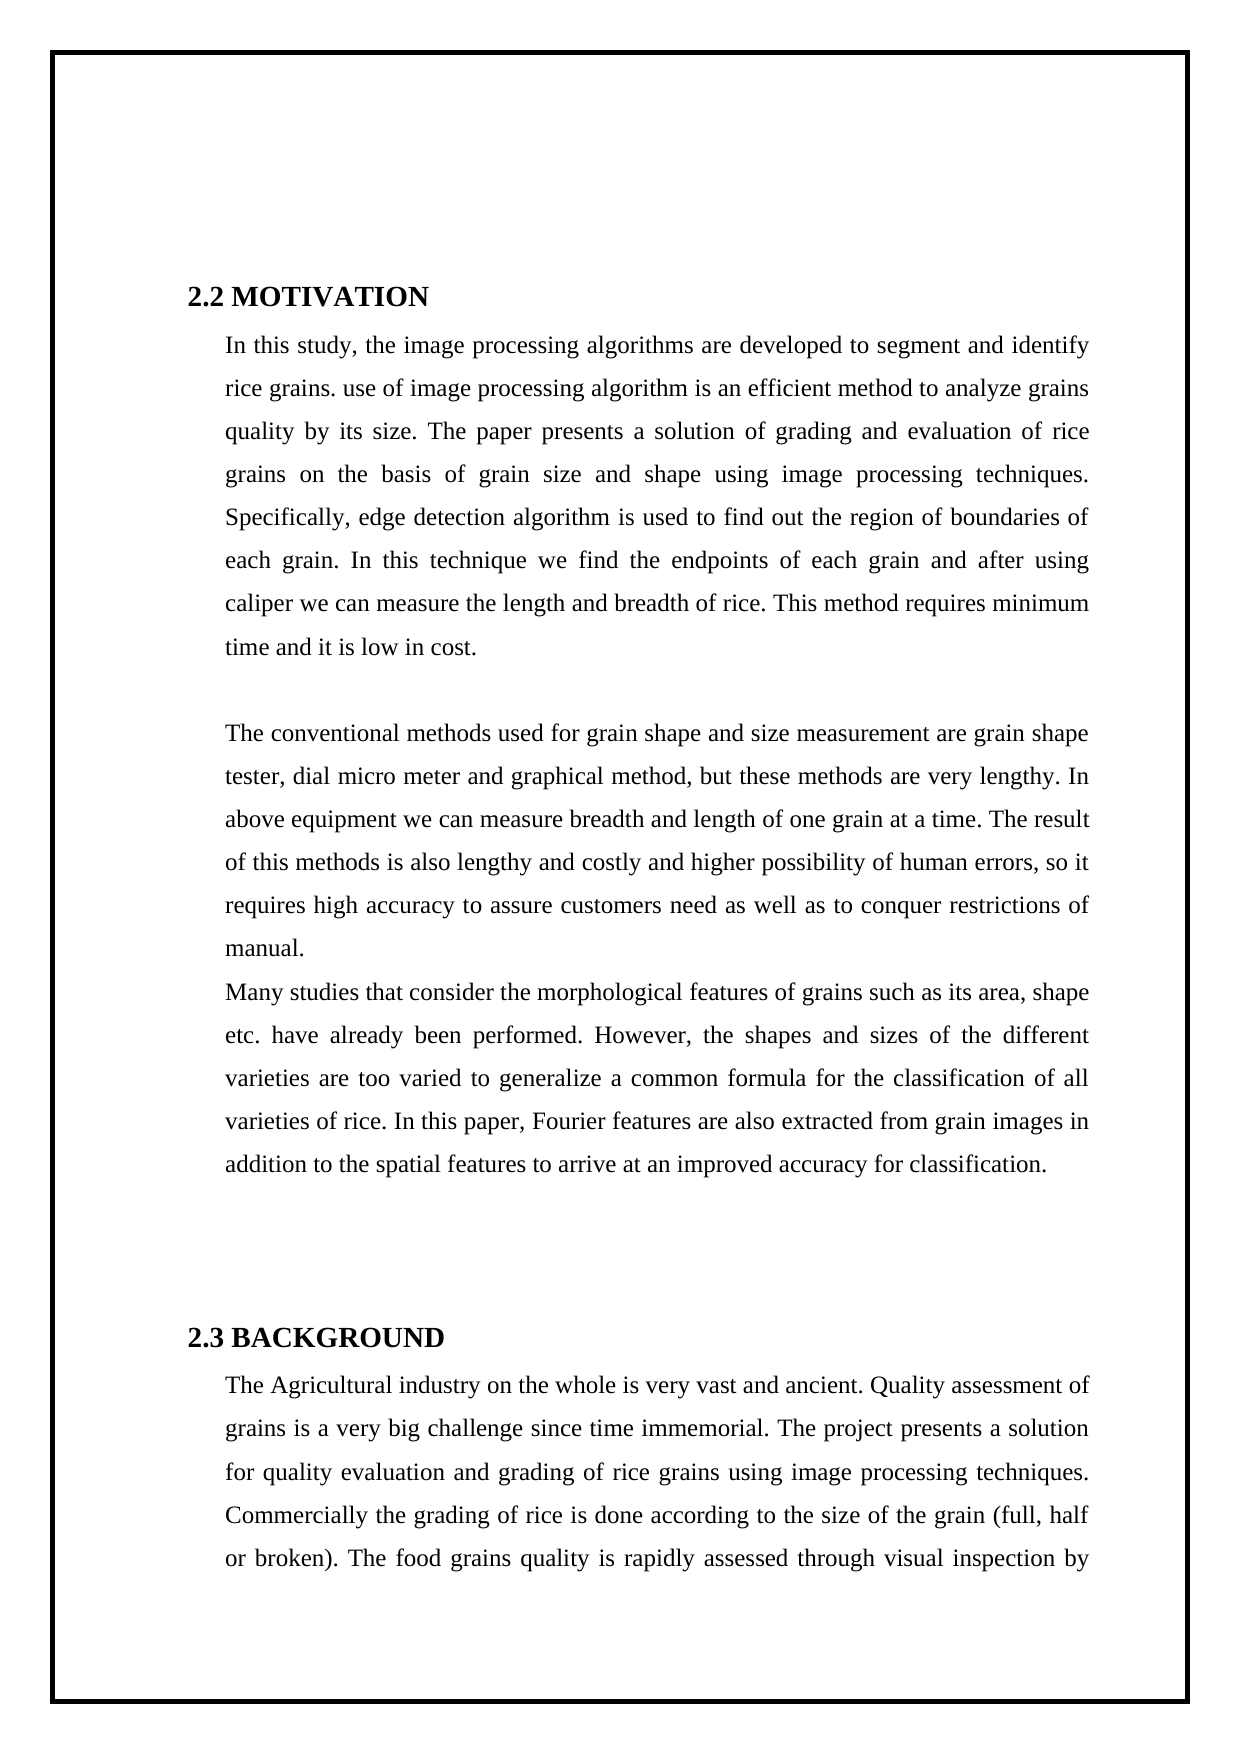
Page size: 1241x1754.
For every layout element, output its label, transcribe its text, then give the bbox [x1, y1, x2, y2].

list The conventional methods used for grain shape and size measurement are grain shape tester, dial micro meter and graphical method, but these methods are very lengthy. In above equipment we can measure breadth and length of one grain at a time. The result of this methods is also lengthy and costly and higher possibility of human errors, so it requires high accuracy to assure customers need as well as to conquer restrictions of manual. [225, 718, 1090, 962]
list Many studies that consider the morphological features of grains such as its area, shape etc. have already been performed. However, the shapes and sizes of the different varieties are too varied to generalize a common formula for the classification of all varieties of rice. In this paper, Fourier features are also extracted from grain images in addition to the spatial features to arrive at an improved accuracy for classification. [225, 977, 1090, 1178]
list MOTIVATION [187, 279, 1090, 313]
list BACKGROUND [187, 1320, 1090, 1354]
list In this study, the image processing algorithms are developed to segment and identify rice grains. use of image processing algorithm is an efficient method to analyze grains quality by its size. The paper presents a solution of grading and evaluation of rice grains on the basis of grain size and shape using image processing techniques. Specifically, edge detection algorithm is used to find out the region of boundaries of each grain. In this technique we find the endpoints of each grain and after using caliper we can measure the length and breadth of rice. This method requires minimum time and it is low in cost. [225, 330, 1090, 660]
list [225, 1370, 1090, 1572]
